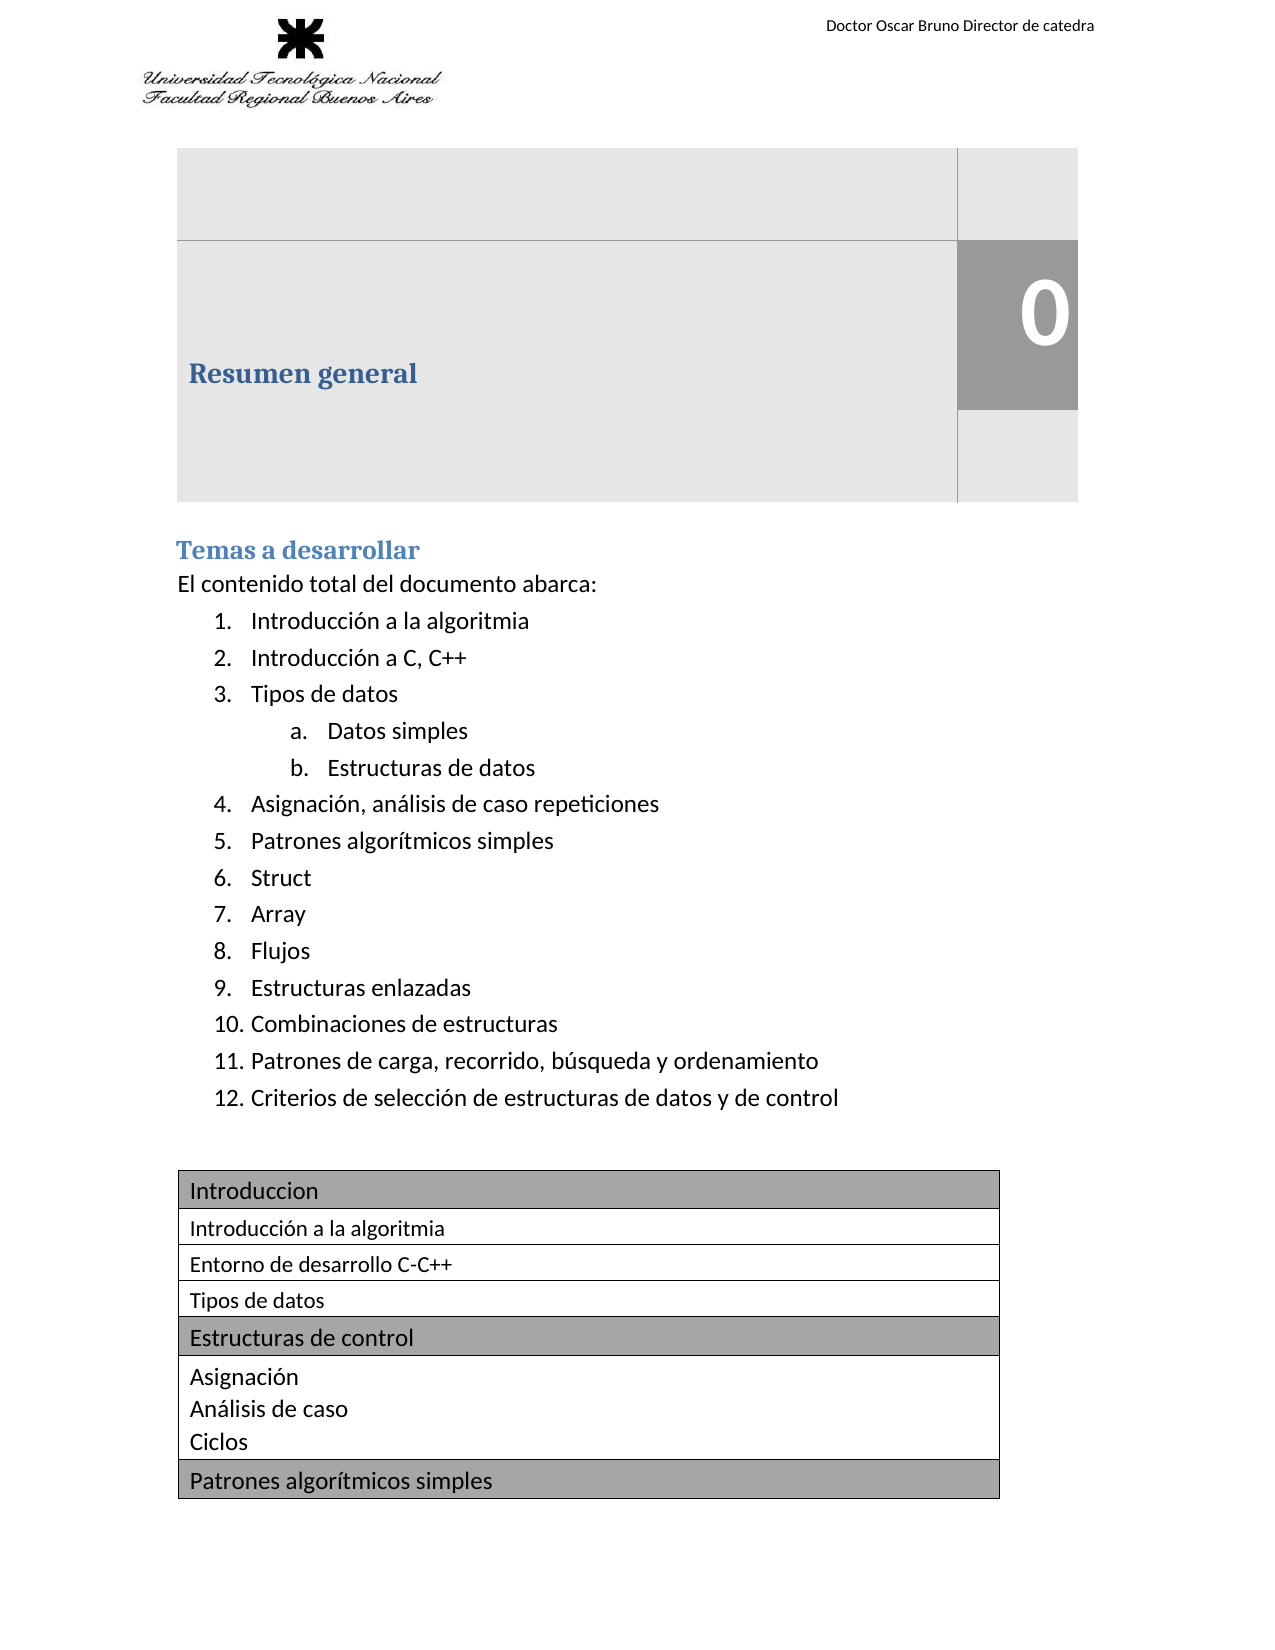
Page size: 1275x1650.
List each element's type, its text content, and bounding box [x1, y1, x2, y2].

table_cell Asignación Análisis de caso Ciclos [179, 1356, 999, 1459]
table_cell Patrones algorítmicos simples [179, 1460, 999, 1498]
list Estructuras enlazadas [213, 972, 1098, 1002]
table_cell 0 [957, 241, 1078, 410]
picture [139, 15, 444, 110]
table_header [958, 148, 1078, 240]
text Temas a desarrollar [176, 535, 1098, 566]
list Introducción a la algoritmia [213, 605, 1098, 636]
text El contenido total del documento abarca: [177, 568, 1098, 599]
table_cell Estructuras de control [179, 1317, 999, 1355]
list Array [213, 898, 1098, 929]
table_cell Introducción a la algoritmia [179, 1209, 999, 1244]
list Tipos de datos [213, 678, 1098, 709]
table_cell Entorno de desarrollo C-C++ [179, 1245, 999, 1280]
list Datos simples [290, 715, 1098, 746]
list Flujos [213, 935, 1098, 966]
list Introducción a C, C++ [213, 642, 1098, 672]
list Patrones algorítmicos simples [213, 825, 1098, 856]
table_header Introduccion [179, 1171, 999, 1208]
table_cell Resumen general [177, 241, 957, 502]
list Patrones de carga, recorrido, búsqueda y ordenamiento [213, 1045, 1098, 1076]
table_header [177, 148, 957, 240]
table_cell Tipos de datos [179, 1281, 999, 1316]
list Combinaciones de estructuras [213, 1008, 1098, 1039]
list Asignación, análisis de caso repeticiones [213, 788, 1098, 819]
list Criterios de selección de estructuras de datos y de control [213, 1082, 1098, 1112]
list Struct [213, 862, 1098, 892]
list Estructuras de datos [290, 752, 1098, 782]
table_cell [958, 411, 1078, 502]
